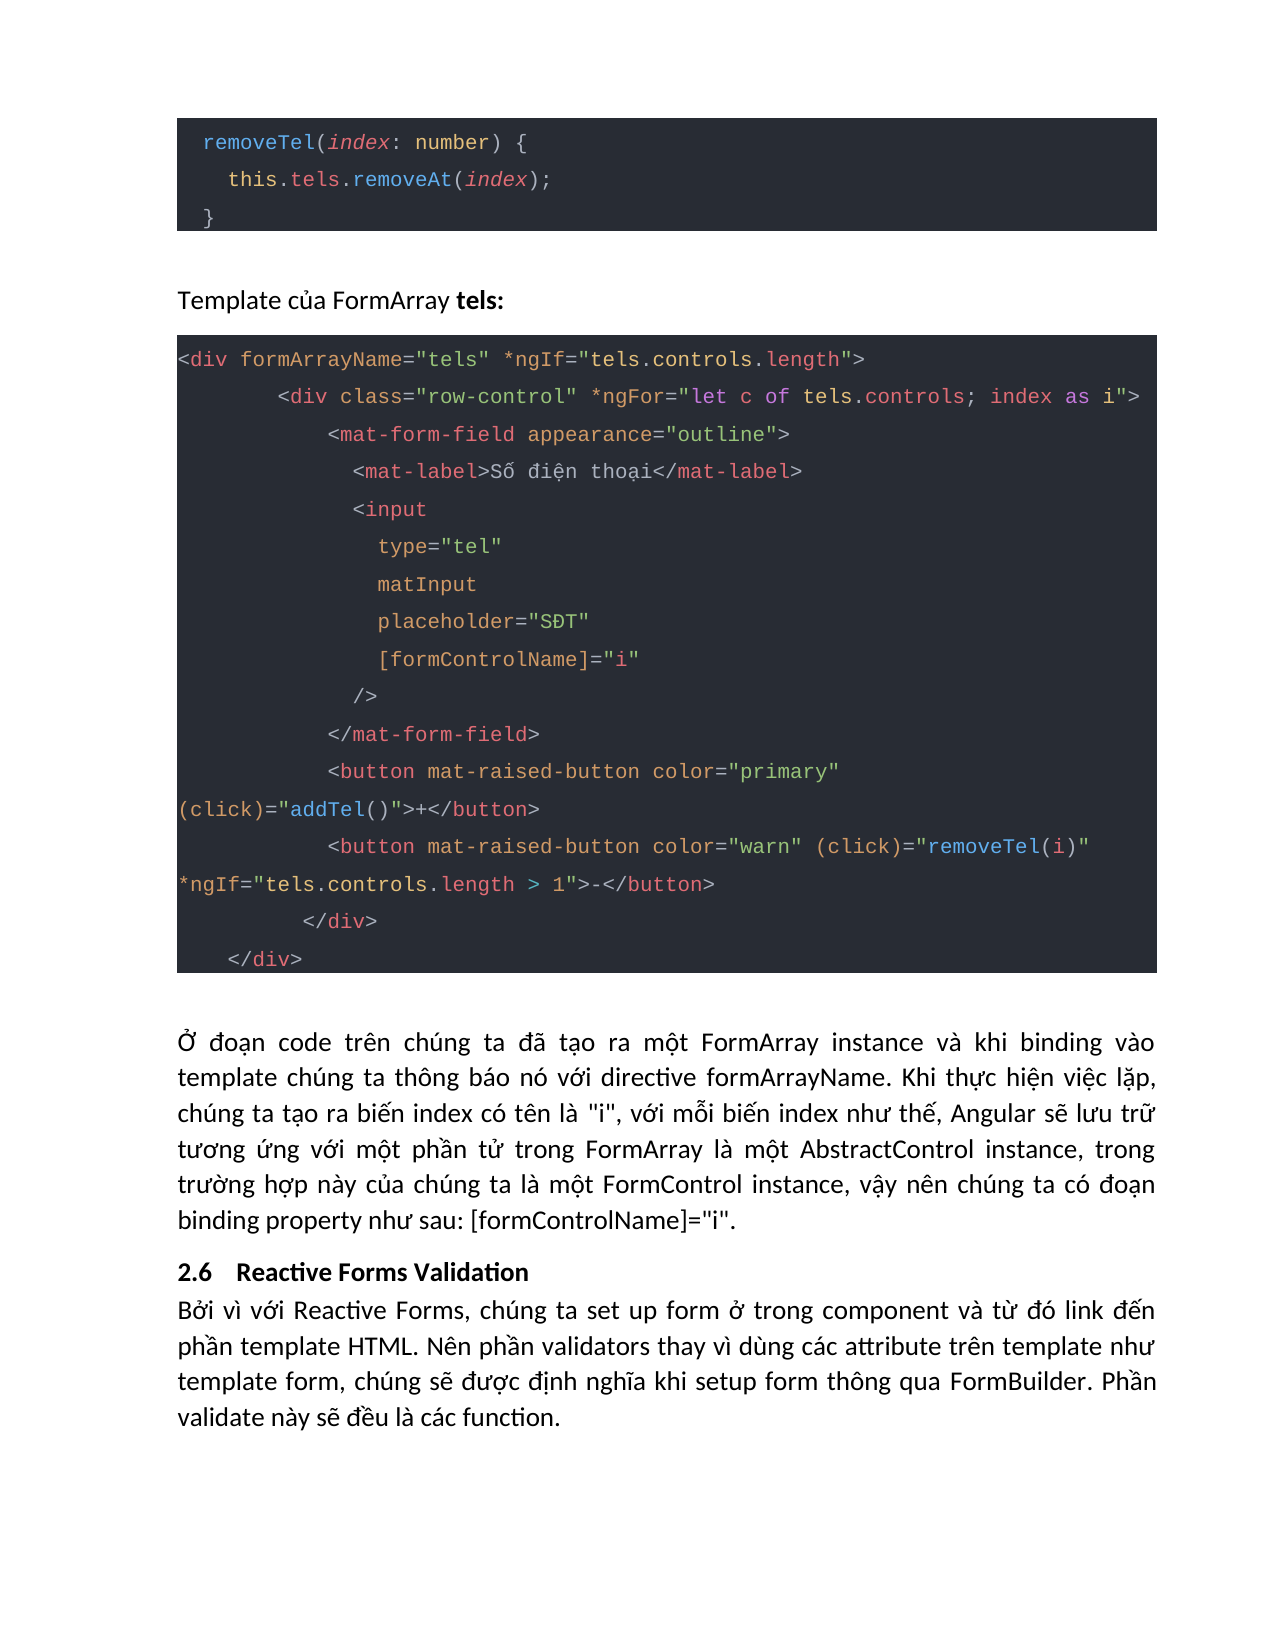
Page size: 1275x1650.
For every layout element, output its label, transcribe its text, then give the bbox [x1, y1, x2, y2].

text <mat-label>Số điện thoại</mat-label> [177, 448, 1157, 485]
text <button mat-raised-button color="primary" (click)="addTel()">+</button> [177, 748, 1157, 823]
text Bởi vì với Reactive Forms, chúng ta set up form ở trong component và từ đó link đến phần template HTML. Nên phần validators thay vì dùng các attribute trên template như template form, chúng sẽ được định nghĩa khi setup form thông qua FormBuilder. Phần validate này sẽ đều là các function. [177, 1293, 1157, 1433]
text </mat-form-field> [177, 710, 1157, 748]
text <div formArrayName="tels" *ngIf="tels.controls.length"> [177, 335, 1157, 373]
text /> [177, 673, 1157, 710]
text type="tel" [177, 523, 1157, 560]
text this.tels.removeAt(index); [177, 156, 1157, 193]
text matInput [177, 560, 1157, 598]
text </div> [177, 935, 1157, 973]
text <div class="row-control" *ngFor="let c of tels.controls; index as i"> [177, 373, 1157, 410]
text placeholder="SĐT" [177, 598, 1157, 635]
subtitle Reactive Forms Validation [177, 1255, 1157, 1288]
text } [177, 193, 1157, 231]
text Ở đoạn code trên chúng ta đã tạo ra một FormArray instance và khi binding vào template chúng ta thông báo nó với directive formArrayName. Khi thực hiện việc lặp, chúng ta tạo ra biến index có tên là "i", với mỗi biến index như thế, Angular sẽ lưu trữ tương ứng với một phần tử trong FormArray là một AbstractControl instance, trong trường hợp này của chúng ta là một FormControl instance, vậy nên chúng ta có đoạn binding property như sau: [formControlName]="i". [177, 1025, 1157, 1236]
text [formControlName]="i" [177, 635, 1157, 673]
text </div> [177, 898, 1157, 935]
text Template của FormArray tels: [177, 283, 1157, 316]
text <mat-form-field appearance="outline"> [177, 410, 1157, 448]
text <button mat-raised-button color="warn" (click)="removeTel(i)" *ngIf="tels.controls.length > 1">-</button> [177, 823, 1157, 898]
text <input [177, 485, 1157, 523]
text removeTel(index: number) { [177, 118, 1157, 156]
